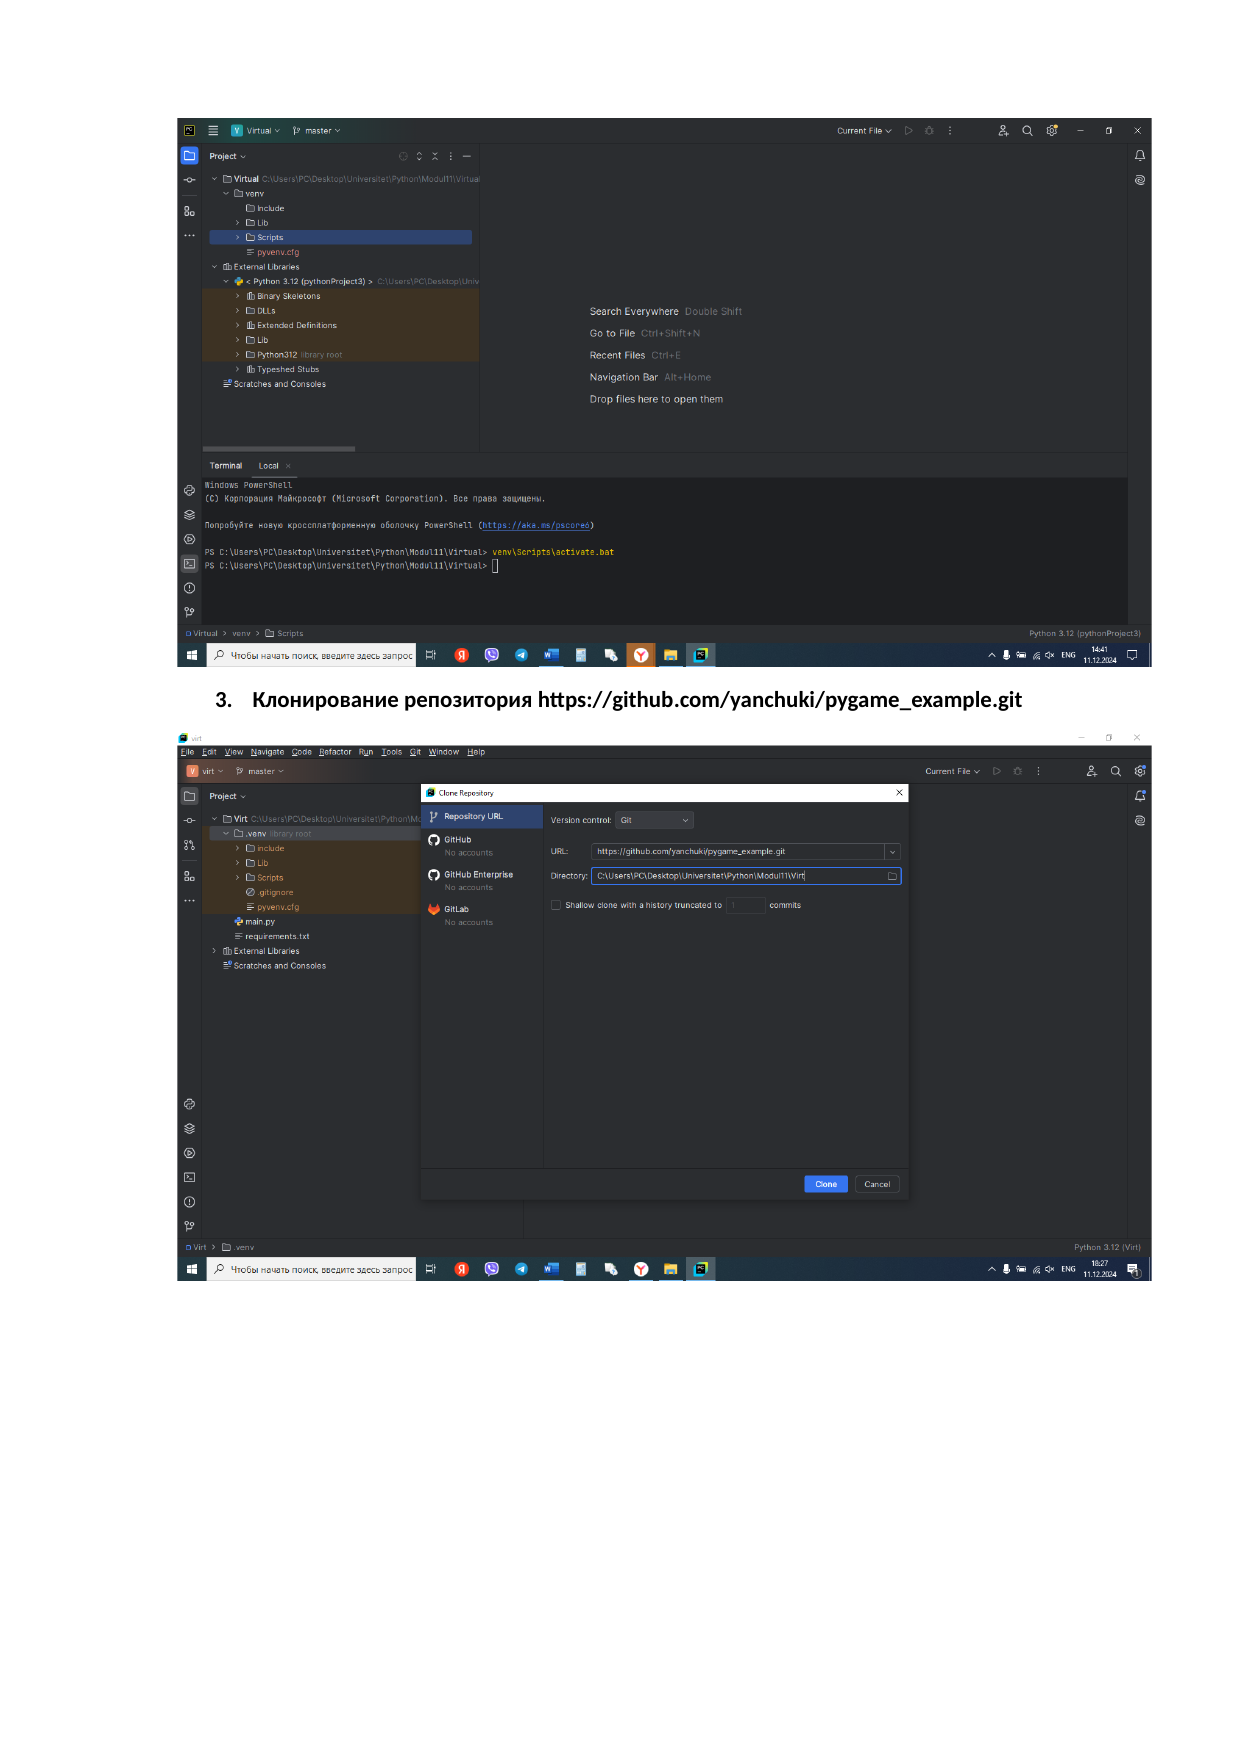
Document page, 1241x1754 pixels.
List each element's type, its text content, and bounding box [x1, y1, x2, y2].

picture [177, 118, 1152, 667]
list Клонирование репозитория https://github.com/yanchuki/pygame_example.git [215, 685, 1152, 713]
picture [177, 732, 1152, 1281]
